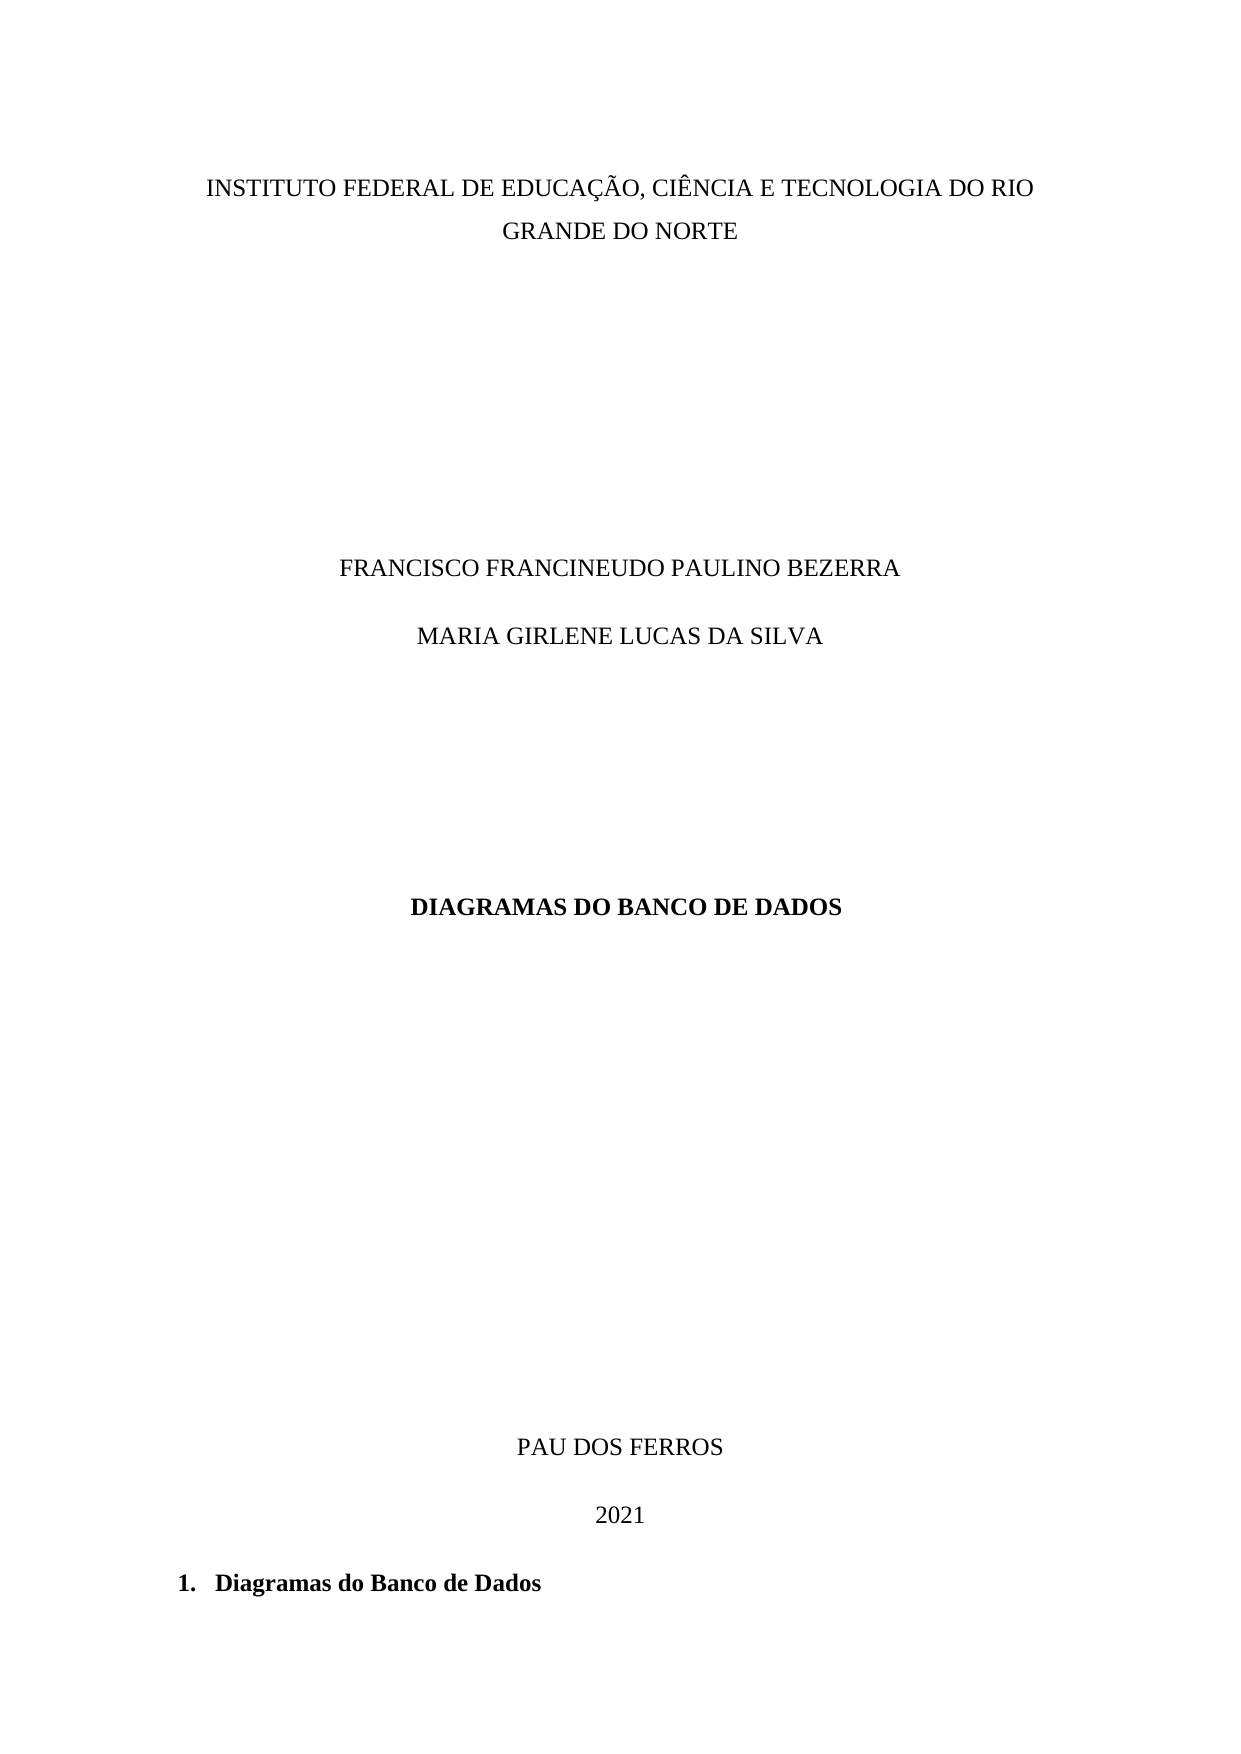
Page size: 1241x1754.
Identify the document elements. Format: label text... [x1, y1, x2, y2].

text DIAGRAMAS DO BANCO DE DADOS [177, 892, 1063, 920]
text 2021 [177, 1500, 1063, 1529]
text MARIA GIRLENE LUCAS DA SILVA [177, 621, 1063, 650]
text INSTITUTO FEDERAL DE EDUCAÇÃO, CIÊNCIA E TECNOLOGIA DO RIO GRANDE DO NORTE [177, 173, 1063, 244]
list Diagramas do Banco de Dados [177, 1568, 1063, 1597]
text FRANCISCO FRANCINEUDO PAULINO BEZERRA [177, 553, 1063, 582]
text PAU DOS FERROS [177, 1432, 1063, 1461]
